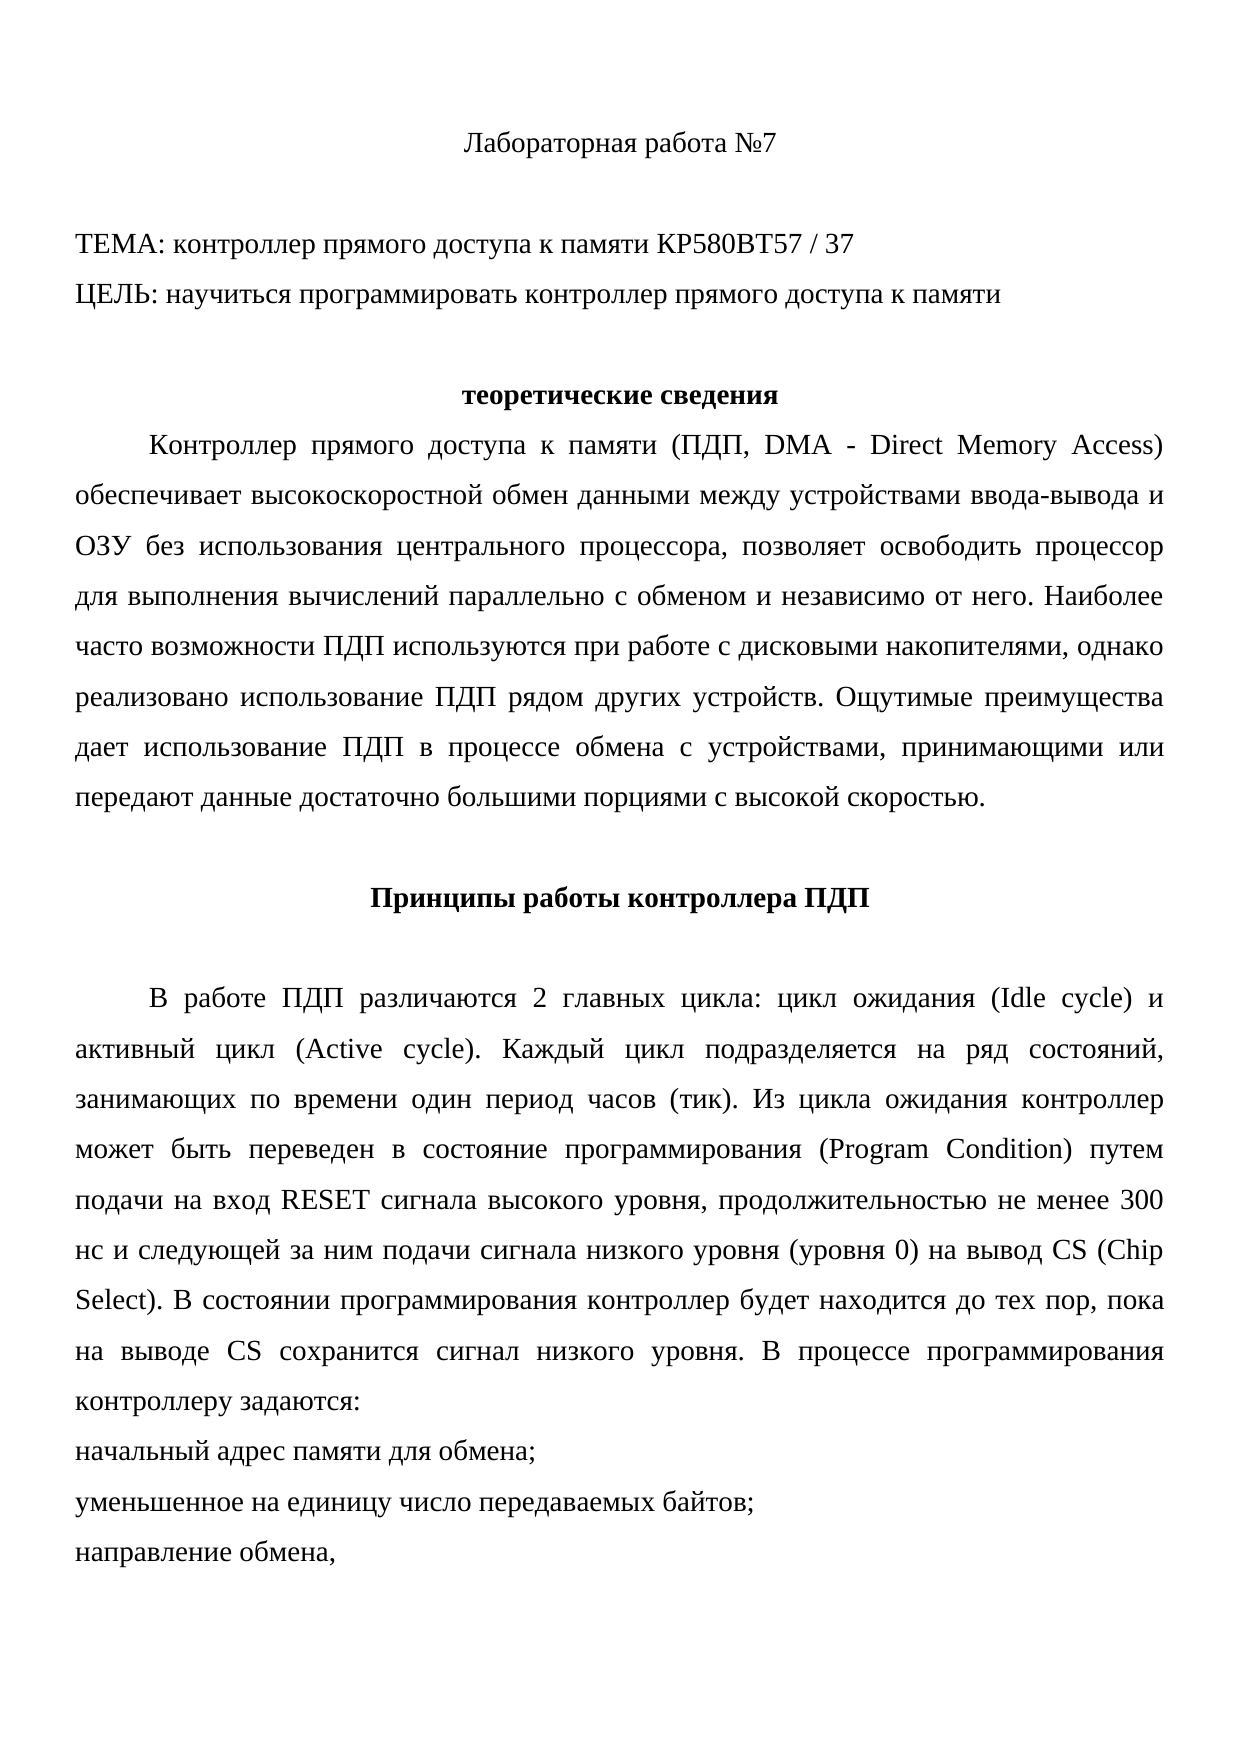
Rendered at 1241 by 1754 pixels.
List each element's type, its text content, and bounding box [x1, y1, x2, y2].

text В работе ПДП различаются 2 главных цикла: цикл ожидания (Idle cycle) и активный цикл (Active cycle). Каждый цикл подразделяется на ряд состояний, занимающих по времени один период часов (тик). Из цикла ожидания контроллер может быть переведен в состояние программирования (Program Condition) путем подачи на вход RESET сигнала высокого уровня, продолжительностью не менее 300 нс и следующей за ним подачи сигнала низкого уровня (уровня 0) на вывод CS (Chip Select). В состоянии программирования контроллер будет находится до тех пор, пока на выводе CS сохранится сигнал низкого уровня. В процессе программирования контроллеру задаются: [75, 981, 1165, 1417]
text ТЕМА: контроллер прямого доступа к памяти КР580ВТ57 / 37 [75, 226, 1165, 259]
text направление обмена, [75, 1534, 1165, 1568]
text уменьшенное на единицу число передаваемых байтов; [75, 1484, 1165, 1517]
text теоретические сведения [75, 377, 1165, 410]
text ЦЕЛЬ: научиться программировать контроллер прямого доступа к памяти [75, 276, 1165, 310]
text Принципы работы контроллера ПДП [75, 880, 1165, 913]
text Контроллер прямого доступа к памяти (ПДП, DMA - Direct Memory Access) обеспечивает высокоскоростной обмен данными между устройствами ввода-вывода и ОЗУ без использования центрального процессора, позволяет освободить процессор для выполнения вычислений параллельно с обменом и независимо от него. Наиболее часто возможности ПДП используются при работе с дисковыми накопителями, однако реализовано использование ПДП рядом других устройств. Ощутимые преимущества дает использование ПДП в процессе обмена с устройствами, принимающими или передают данные достаточно большими порциями с высокой скоростью. [75, 427, 1165, 813]
text начальный адрес памяти для обмена; [75, 1433, 1165, 1467]
text Лабораторная работа №7 [75, 125, 1165, 159]
